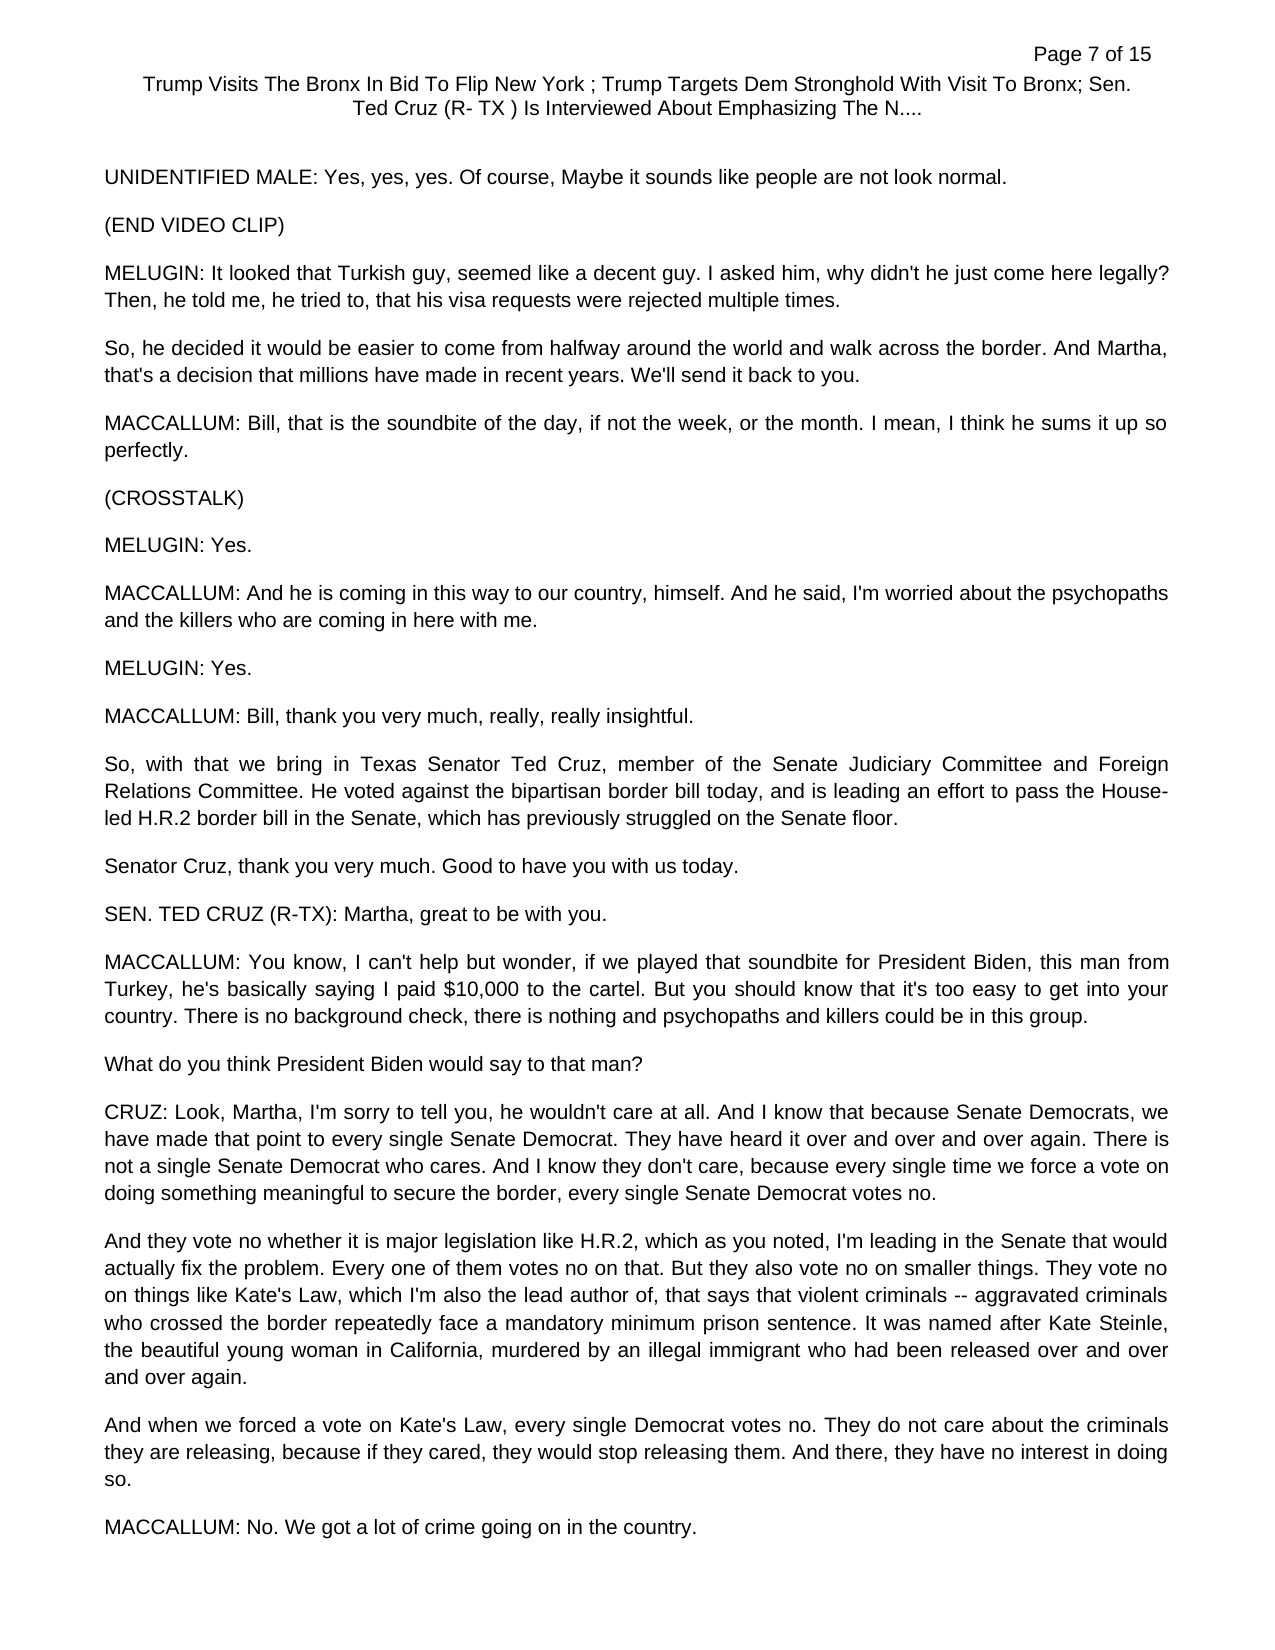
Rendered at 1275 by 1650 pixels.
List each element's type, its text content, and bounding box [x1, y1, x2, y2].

text MACCALLUM: And he is coming in this way to our country, himself. And he said, I'm worried about the psychopaths and the killers who are coming in here with me. [104, 578, 1171, 632]
text (CROSSTALK) [104, 482, 1171, 509]
text MACCALLUM: No. We got a lot of crime going on in the country. [104, 1511, 1171, 1538]
text And they vote no whether it is major legislation like H.R.2, which as you noted, I'm leading in the Senate that would actually fix the problem. Every one of them votes no on that. But they also vote no on smaller things. They vote no on things like Kate's Law, which I'm also the lead author of, that says that violent criminals -- aggravated criminals who crossed the border repeatedly face a mandatory minimum prison sentence. It was named after Kate Steinle, the beautiful young woman in California, murdered by an illegal immigrant who had been released over and over and over again. [104, 1226, 1171, 1388]
text MELUGIN: Yes. [104, 653, 1171, 680]
text SEN. TED CRUZ (R-TX): Martha, great to be with you. [104, 899, 1171, 926]
text What do you think President Biden would say to that man? [104, 1049, 1171, 1076]
text CRUZ: Look, Martha, I'm sorry to tell you, he wouldn't care at all. And I know that because Senate Democrats, we have made that point to every single Senate Democrat. They have heard it over and over and over again. There is not a single Senate Democrat who cares. And I know they don't care, because every single time we force a vote on doing something meaningful to secure the border, every single Senate Democrat votes no. [104, 1097, 1171, 1205]
text MELUGIN: It looked that Turkish guy, seemed like a decent guy. I asked him, why didn't he just come here legally? Then, he told me, he tried to, that his visa requests were rejected multiple times. [104, 257, 1171, 311]
text So, with that we bring in Texas Senator Ted Cruz, member of the Senate Judiciary Committee and Foreign Relations Committee. He voted against the bipartisan border bill today, and is leading an effort to pass the House- led H.R.2 border bill in the Senate, which has previously struggled on the Senate floor. [104, 749, 1171, 830]
text MELUGIN: Yes. [104, 530, 1171, 557]
text MACCALLUM: Bill, that is the soundbite of the day, if not the week, or the month. I mean, I think he sums it up so perfectly. [104, 407, 1171, 461]
text (END VIDEO CLIP) [104, 209, 1171, 236]
text So, he decided it would be easier to come from halfway around the world and walk across the border. And Martha, that's a decision that millions have made in recent years. We'll send it back to you. [104, 332, 1171, 386]
text UNIDENTIFIED MALE: Yes, yes, yes. Of course, Maybe it sounds like people are not look normal. [104, 161, 1171, 188]
text And when we forced a vote on Kate's Law, every single Democrat votes no. They do not care about the criminals they are releasing, because if they cared, they would stop releasing them. And there, they have no interest in doing so. [104, 1409, 1171, 1491]
text MACCALLUM: Bill, thank you very much, really, really insightful. [104, 701, 1171, 728]
text Senator Cruz, thank you very much. Good to have you with us today. [104, 851, 1171, 878]
text MACCALLUM: You know, I can't help but wonder, if we played that soundbite for President Biden, this man from Turkey, he's basically saying I paid $10,000 to the cartel. But you should know that it's too easy to get into your country. There is no background check, there is nothing and psychopaths and killers could be in this group. [104, 947, 1171, 1028]
